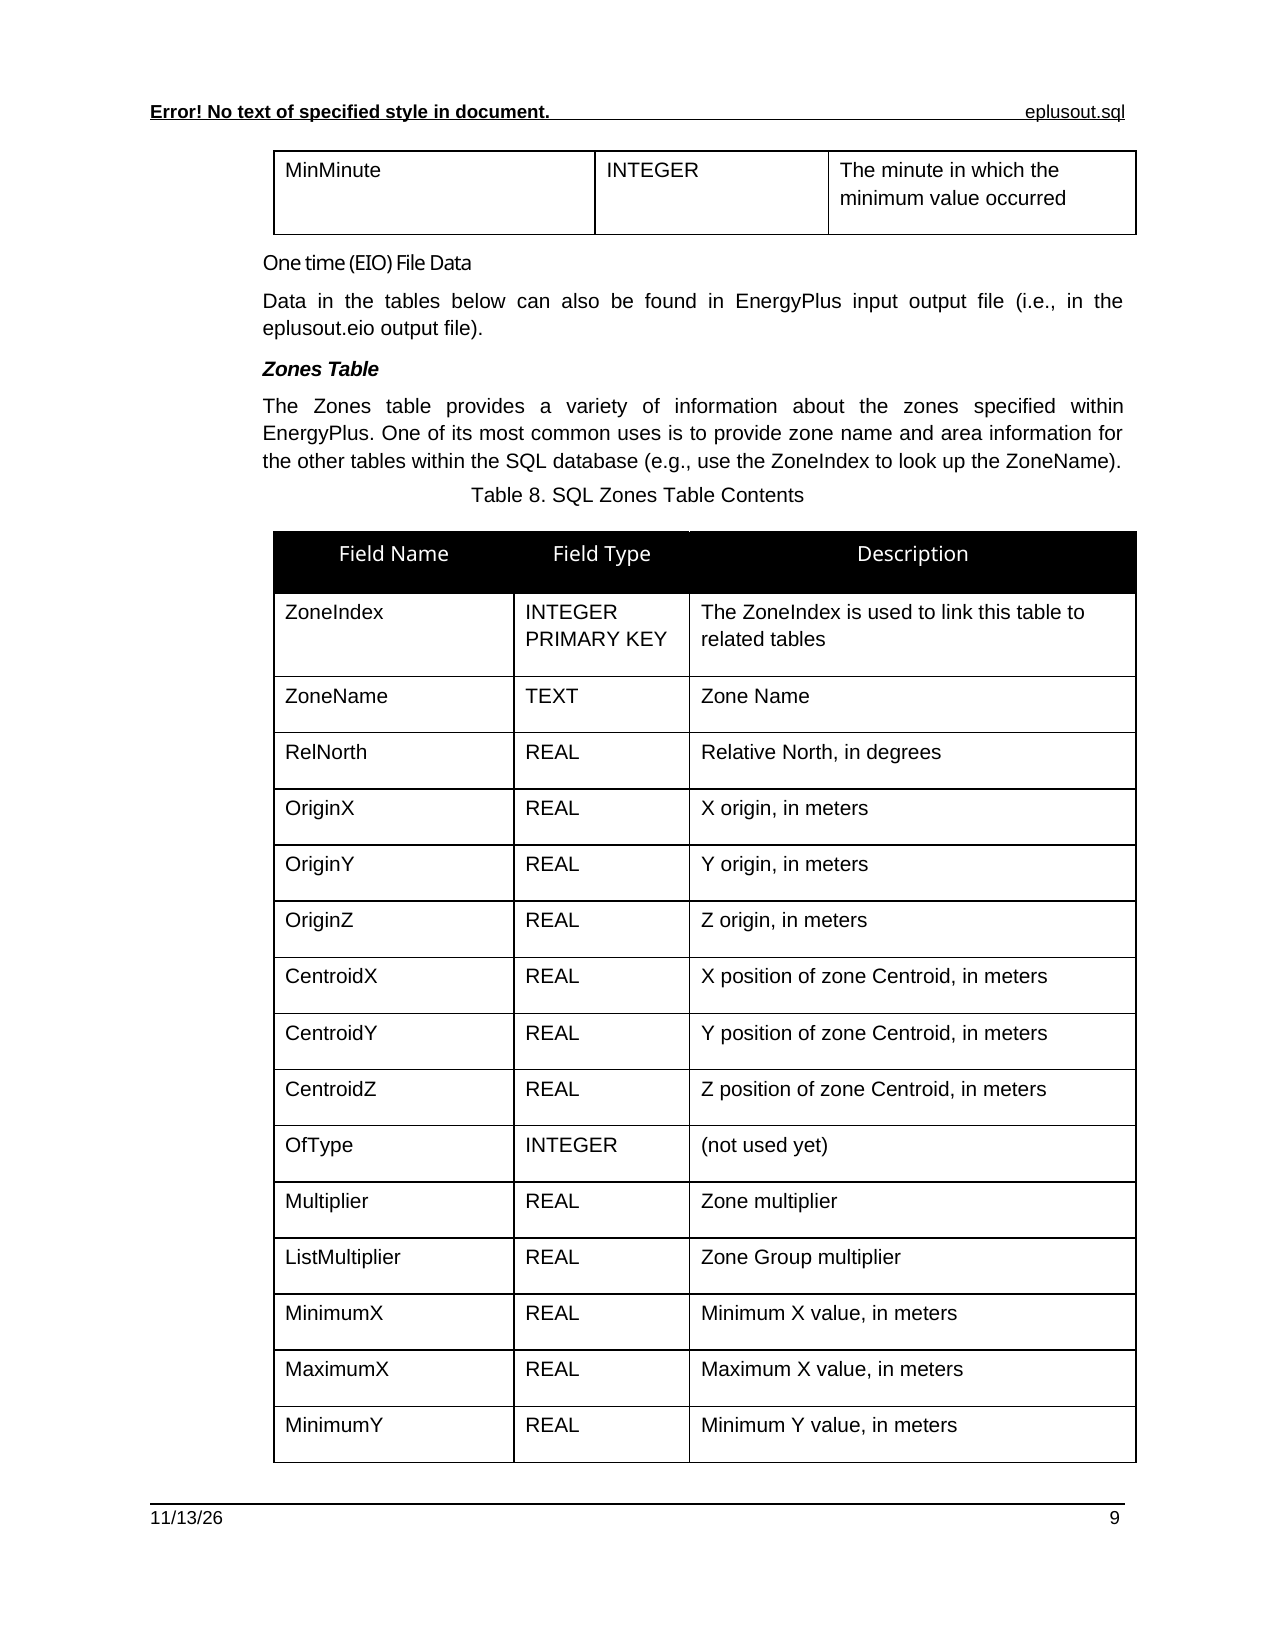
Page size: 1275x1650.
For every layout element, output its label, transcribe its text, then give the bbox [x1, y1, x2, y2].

table_cell ListMultiplier [275, 1239, 513, 1293]
table_cell REAL [515, 1014, 689, 1069]
text Data in the tables below can also be found in EnergyPlus input output file (i.e., in the eplusout.eio output file). [262, 289, 1125, 340]
text The Zones table provides a variety of information about the zones specified within EnergyPlus. One of its most common uses is to provide zone name and area information for the other tables within the SQL database (e.g., use the ZoneIndex to look up the ZoneName). [262, 394, 1125, 473]
table_cell REAL [515, 1183, 689, 1237]
table_cell REAL [515, 846, 689, 900]
table_cell [829, 152, 1135, 234]
table_cell REAL [515, 902, 689, 956]
table_cell REAL [515, 958, 689, 1012]
table_cell Multiplier [275, 1183, 513, 1237]
table_cell CentroidY [275, 1014, 513, 1069]
table_cell Y position of zone Centroid, in meters [690, 1014, 1135, 1069]
table_cell ZoneName [275, 677, 513, 732]
table_cell [275, 152, 594, 234]
table_cell Minimum X value, in meters [690, 1295, 1135, 1349]
table_cell Z origin, in meters [690, 902, 1135, 956]
table_cell MaximumX [275, 1351, 513, 1406]
subtitle Zones Table [262, 356, 1125, 381]
table_header Description [690, 533, 1135, 592]
table_cell X position of zone Centroid, in meters [690, 958, 1135, 1012]
table_cell RelNorth [275, 733, 513, 788]
table_cell X origin, in meters [690, 790, 1135, 844]
table_cell REAL [515, 733, 689, 788]
table_cell REAL [515, 1239, 689, 1293]
table_cell REAL [515, 790, 689, 844]
table_cell REAL [515, 1351, 689, 1406]
table_cell [596, 152, 828, 234]
table_cell MinimumX [275, 1295, 513, 1349]
table_cell Zone Group multiplier [690, 1239, 1135, 1293]
table_cell The ZoneIndex is used to link this table to related tables [690, 594, 1135, 676]
table_cell INTEGER PRIMARY KEY [515, 594, 689, 676]
table_cell OriginY [275, 846, 513, 900]
table_cell REAL [515, 1295, 689, 1349]
table_cell CentroidZ [275, 1070, 513, 1125]
table_cell OriginZ [275, 902, 513, 956]
table_cell Z position of zone Centroid, in meters [690, 1070, 1135, 1125]
table_cell Y origin, in meters [690, 846, 1135, 900]
table_cell Relative North, in degrees [690, 733, 1135, 788]
table_cell Minimum Y value, in meters [690, 1407, 1135, 1462]
table_cell (not used yet) [690, 1126, 1135, 1181]
table_cell OriginX [275, 790, 513, 844]
table_cell TEXT [515, 677, 689, 732]
table_cell REAL [515, 1407, 689, 1462]
table_header Field Type [515, 533, 689, 592]
table_cell MinimumY [275, 1407, 513, 1462]
table_cell Maximum X value, in meters [690, 1351, 1135, 1406]
table_cell OfType [275, 1126, 513, 1181]
table_cell Zone multiplier [690, 1183, 1135, 1237]
subtitle One time (EIO) File Data [262, 248, 1125, 276]
table_cell ZoneIndex [275, 594, 513, 676]
table_cell INTEGER [515, 1126, 689, 1181]
table_cell Zone Name [690, 677, 1135, 732]
table_cell REAL [515, 1070, 689, 1125]
table_header Field Name [275, 533, 513, 592]
table_cell CentroidX [275, 958, 513, 1012]
